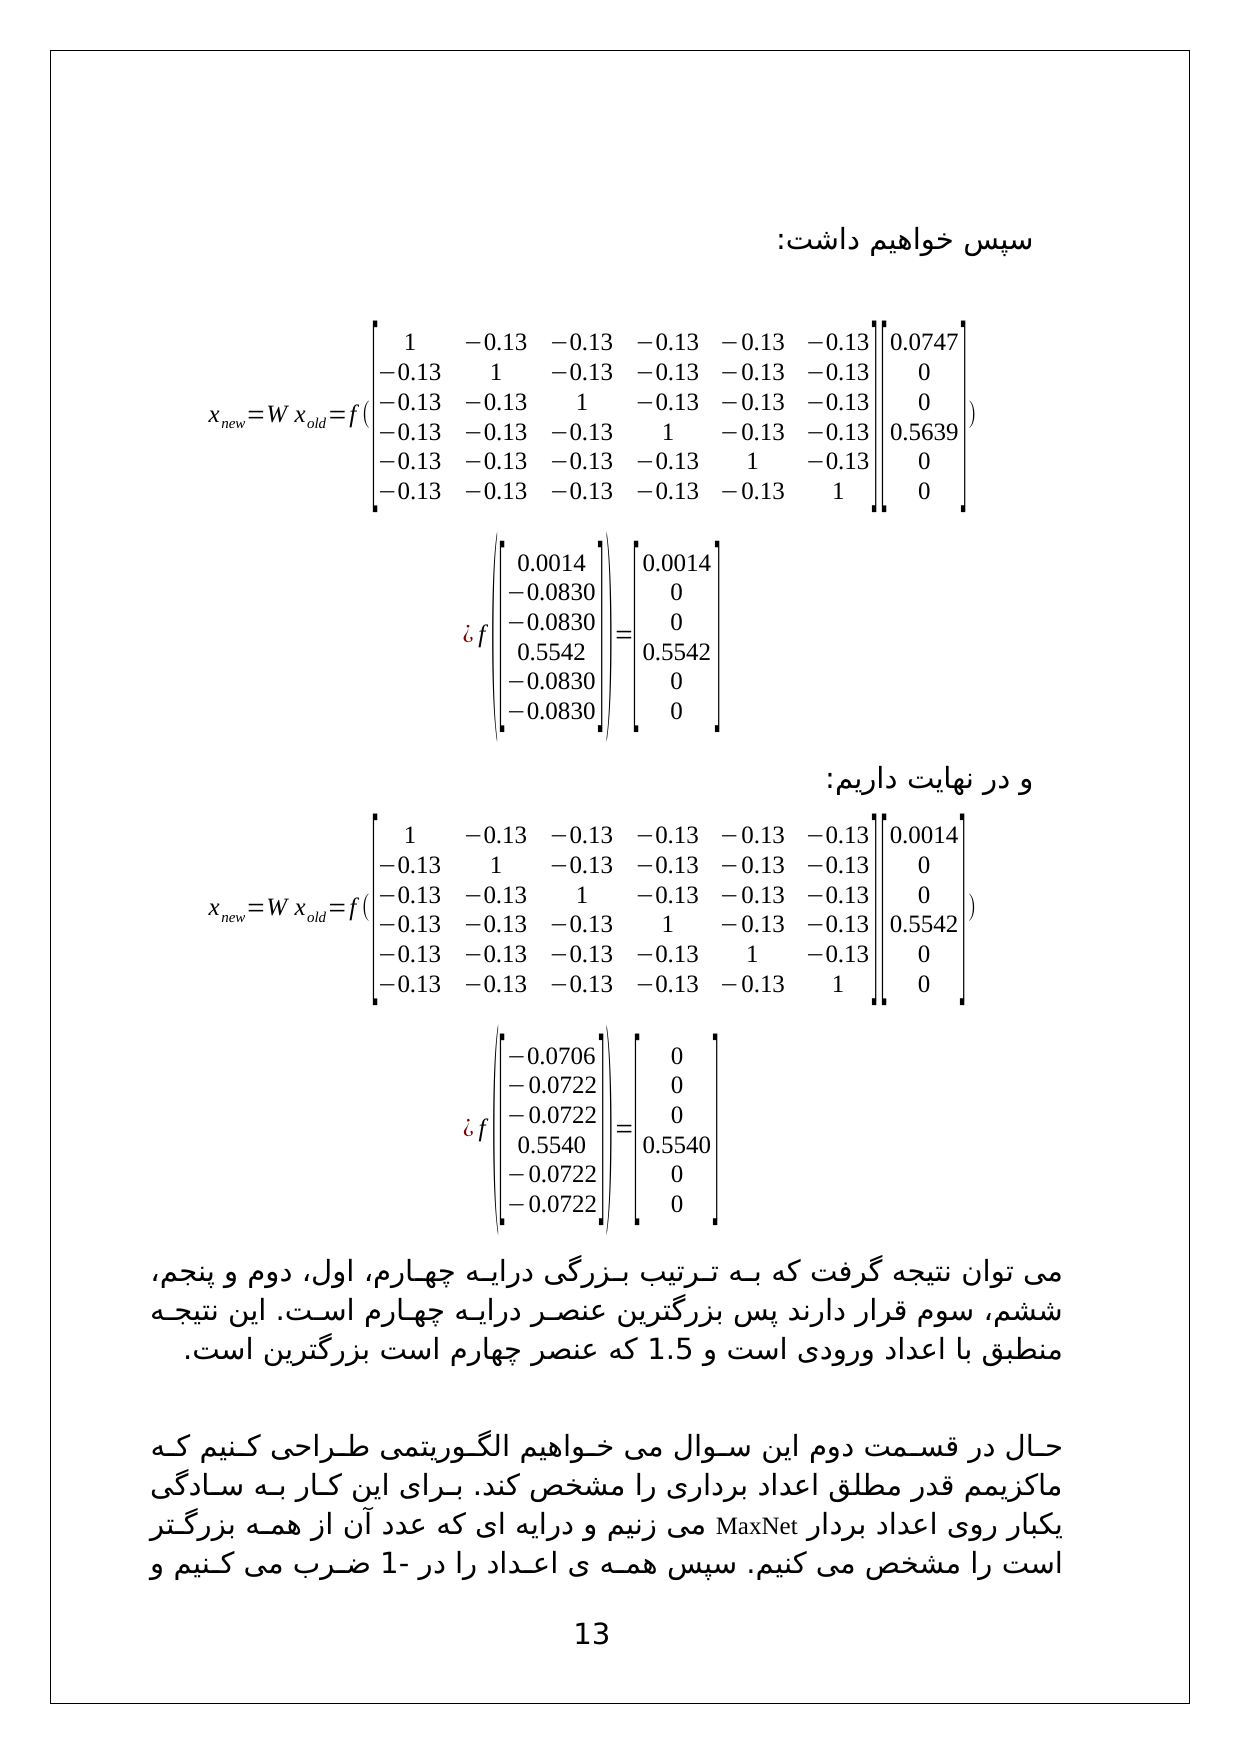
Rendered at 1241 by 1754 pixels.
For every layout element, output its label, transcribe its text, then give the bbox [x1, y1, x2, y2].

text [150, 1429, 1063, 1580]
text و در نهایت داریم: [150, 761, 1063, 795]
text می توان نتیجه گرفت که به ترتیب بزرگی درایه چهارم، اول، دوم و پنجم، ششم، سوم قرار دارند پس بزرگترین عنصر درایه چهارم است. این نتیجه منطبق با اعداد ورودی است و 1.5 که عنصر چهارم است بزرگترین است. [150, 1254, 1063, 1366]
text سپس خواهیم داشت: [150, 223, 1063, 257]
